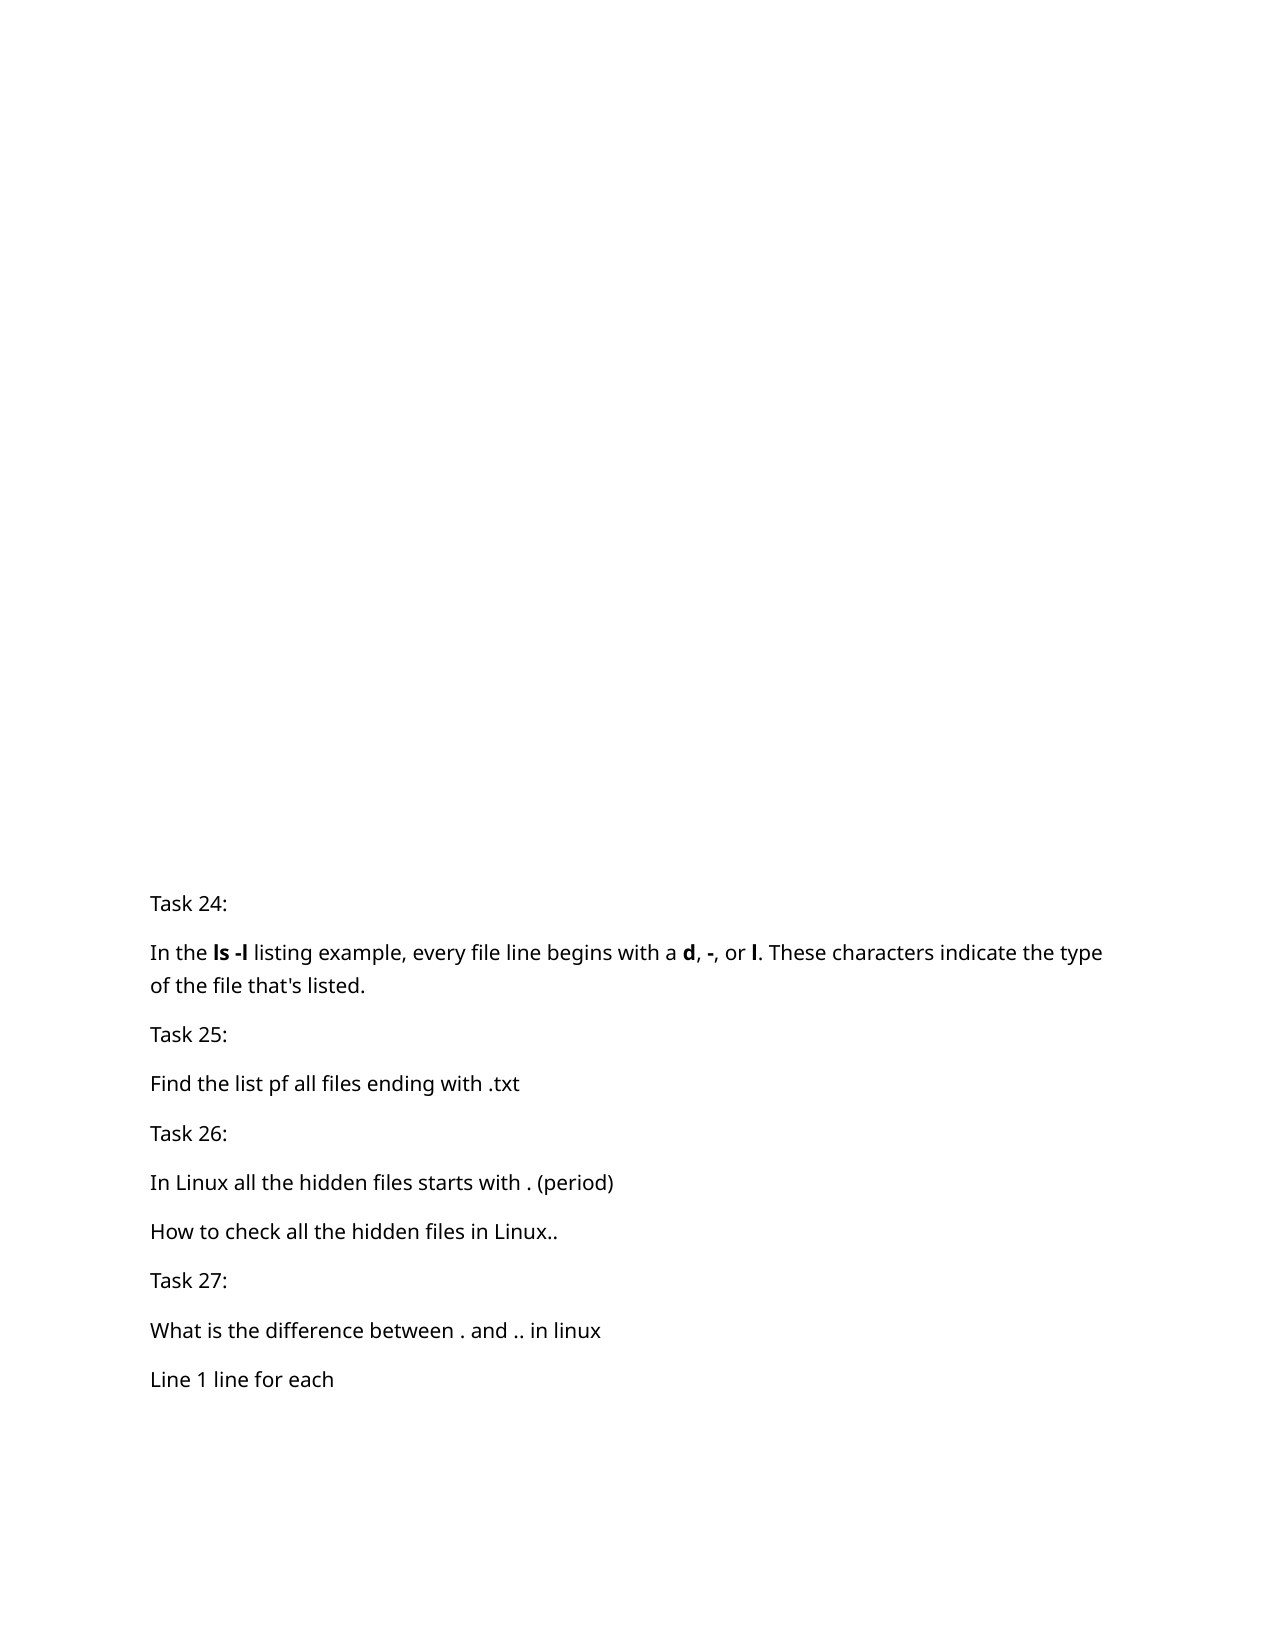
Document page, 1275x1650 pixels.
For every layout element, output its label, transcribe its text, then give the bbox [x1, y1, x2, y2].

text In Linux all the hidden files starts with . (period) [150, 1168, 1125, 1196]
text Task 25: [150, 1020, 1125, 1049]
text Task 26: [150, 1119, 1125, 1147]
text Task 24: [150, 889, 1125, 917]
text In the ls -l listing example, every file line begins with a d, -, or l. These characters indicate the type of the file that's listed. [150, 938, 1125, 999]
text Task 27: [150, 1267, 1125, 1295]
text How to check all the hidden files in Linux.. [150, 1217, 1125, 1246]
text Find the list pf all files ending with .txt [150, 1069, 1125, 1098]
text Line 1 line for each [150, 1365, 1125, 1393]
text What is the difference between . and .. in linux [150, 1316, 1125, 1344]
